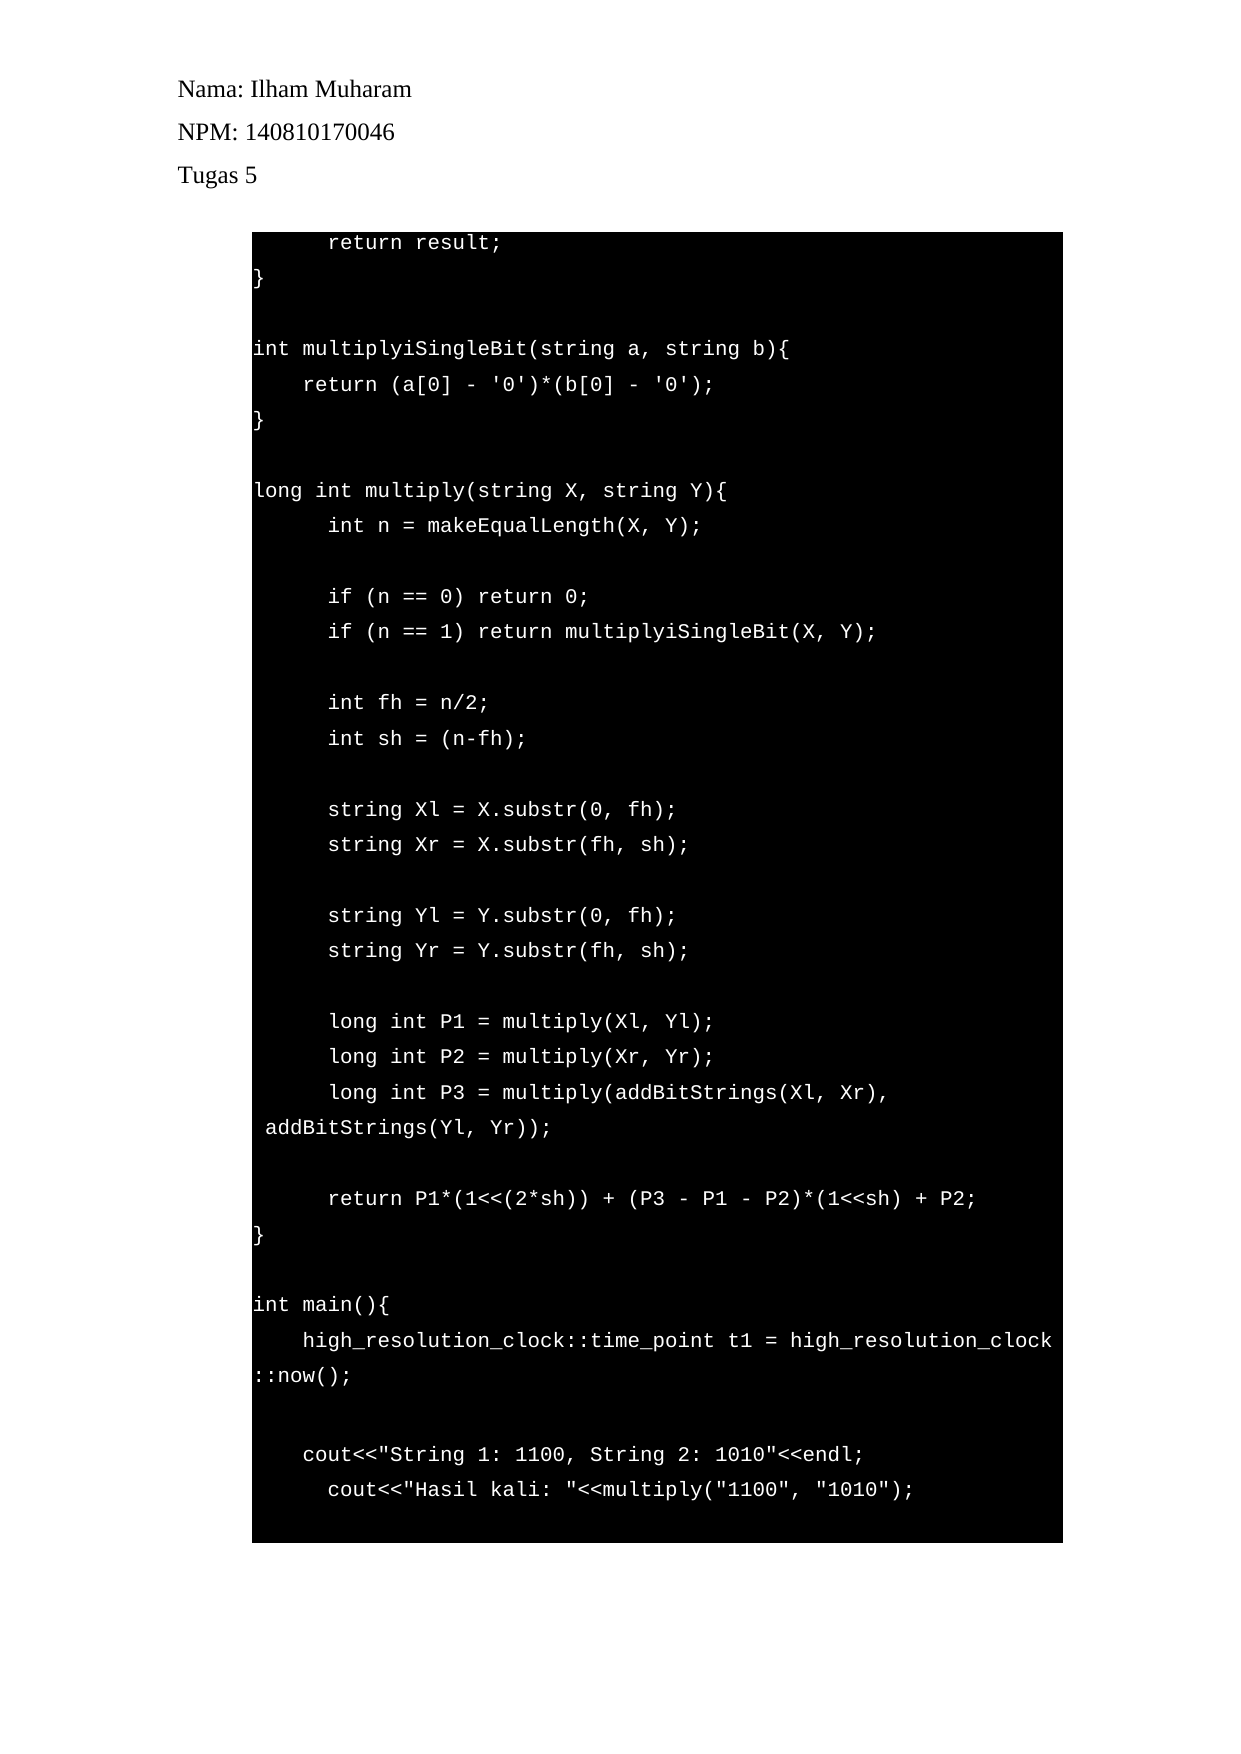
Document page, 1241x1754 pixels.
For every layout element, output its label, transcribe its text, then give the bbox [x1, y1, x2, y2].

list long int multiply(string X, string Y){ [252, 480, 1063, 503]
list ::now(); [252, 1365, 1063, 1389]
list if (n == 1) return multiplyiSingleBit(X, Y); [252, 622, 1063, 645]
list if (n == 0) return 0; [252, 586, 1063, 610]
list high_resolution_clock::time_point t1 = high_resolution_clock [252, 1330, 1063, 1353]
list string Yr = Y.substr(fh, sh); [252, 940, 1063, 964]
list cout<<"Hasil kali: "<<multiply("1100", "1010"); [252, 1479, 1063, 1503]
list } [252, 1224, 1063, 1247]
list int n = makeEqualLength(X, Y); [252, 515, 1063, 539]
list long int P3 = multiply(addBitStrings(Xl, Xr), [252, 1082, 1063, 1106]
list } [252, 267, 1063, 291]
list addBitStrings(Yl, Yr)); [252, 1117, 1063, 1141]
list int main(){ [252, 1294, 1063, 1318]
list return P1*(1<<(2*sh)) + (P3 - P1 - P2)*(1<<sh) + P2; [252, 1188, 1063, 1212]
list long int P2 = multiply(Xr, Yr); [252, 1047, 1063, 1070]
list string Xr = X.substr(fh, sh); [252, 834, 1063, 858]
list int sh = (n-fh); [252, 728, 1063, 751]
list int fh = n/2; [252, 692, 1063, 716]
list cout<<"String 1: 1100, String 2: 1010"<<endl; [252, 1444, 1063, 1467]
list return result; [252, 232, 1063, 256]
list string Xl = X.substr(0, fh); [252, 799, 1063, 822]
list } [252, 409, 1063, 433]
list int multiplyiSingleBit(string a, string b){ [252, 338, 1063, 362]
list return (a[0] - '0')*(b[0] - '0'); [252, 374, 1063, 397]
list long int P1 = multiply(Xl, Yl); [252, 1011, 1063, 1035]
list string Yl = Y.substr(0, fh); [252, 905, 1063, 928]
